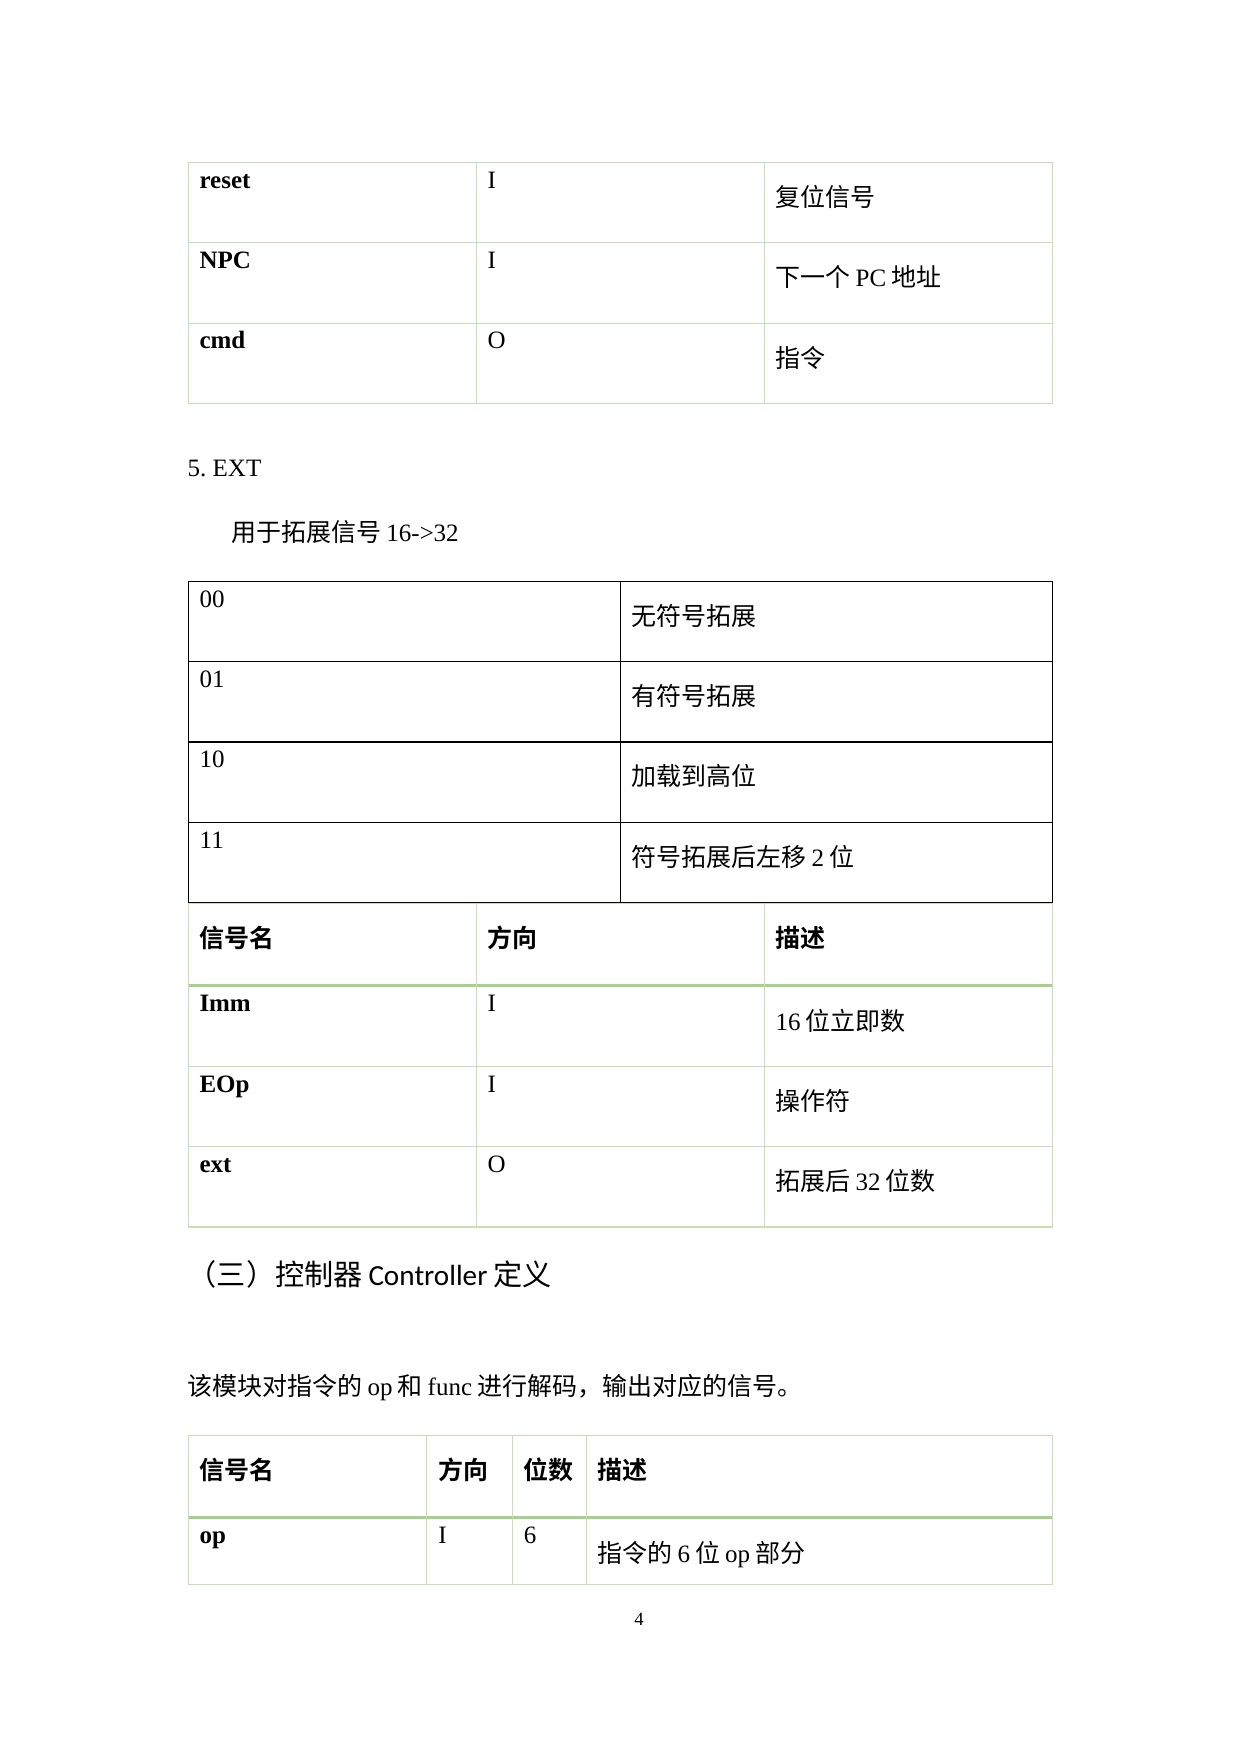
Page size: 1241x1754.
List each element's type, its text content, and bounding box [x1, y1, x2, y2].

table_cell I [477, 987, 764, 1066]
table_header 位数 [513, 1436, 586, 1516]
table_cell 符号拓展后左移2位 [621, 823, 1052, 902]
table_cell Imm [189, 987, 476, 1066]
table_cell I [477, 243, 764, 323]
table_cell cmd [189, 324, 476, 403]
table_header 方向 [427, 1436, 512, 1516]
text 该模块对指令的op和func进行解码，输出对应的信号。 [187, 1352, 1053, 1417]
table_cell 6 [513, 1519, 586, 1584]
table_cell 指令 [765, 324, 1052, 403]
table_cell 11 [189, 823, 620, 902]
table_header 00 [189, 582, 620, 661]
table_cell reset [189, 163, 476, 242]
table_cell 拓展后32位数 [765, 1147, 1052, 1226]
table_cell 加载到高位 [621, 743, 1052, 822]
table_cell 10 [189, 743, 620, 822]
table_cell I [477, 163, 764, 242]
table_cell op [189, 1519, 426, 1584]
table_cell 指令的6位op部分 [587, 1519, 1052, 1584]
table_header 无符号拓展 [621, 582, 1052, 661]
table_cell 有符号拓展 [621, 662, 1052, 741]
table_cell O [477, 324, 764, 403]
text 用于拓展信号16->32 [187, 498, 1053, 563]
table_cell O [477, 1147, 764, 1226]
table_cell I [477, 1067, 764, 1146]
table_cell 01 [189, 662, 620, 741]
table_cell 操作符 [765, 1067, 1052, 1146]
table_cell ext [189, 1147, 476, 1226]
table_header 方向 [477, 904, 764, 983]
table_header 描述 [587, 1436, 1052, 1516]
table_header 描述 [765, 904, 1052, 983]
text 5. EXT [187, 451, 1053, 483]
subtitle （三）控制器Controller定义 [187, 1240, 1053, 1305]
table_cell I [427, 1519, 512, 1584]
table_cell 复位信号 [765, 163, 1052, 242]
table_cell 16位立即数 [765, 987, 1052, 1066]
table_header 信号名 [189, 904, 476, 983]
table_cell EOp [189, 1067, 476, 1146]
table_cell 下一个PC地址 [765, 243, 1052, 323]
table_header 信号名 [189, 1436, 426, 1516]
table_cell NPC [189, 243, 476, 323]
